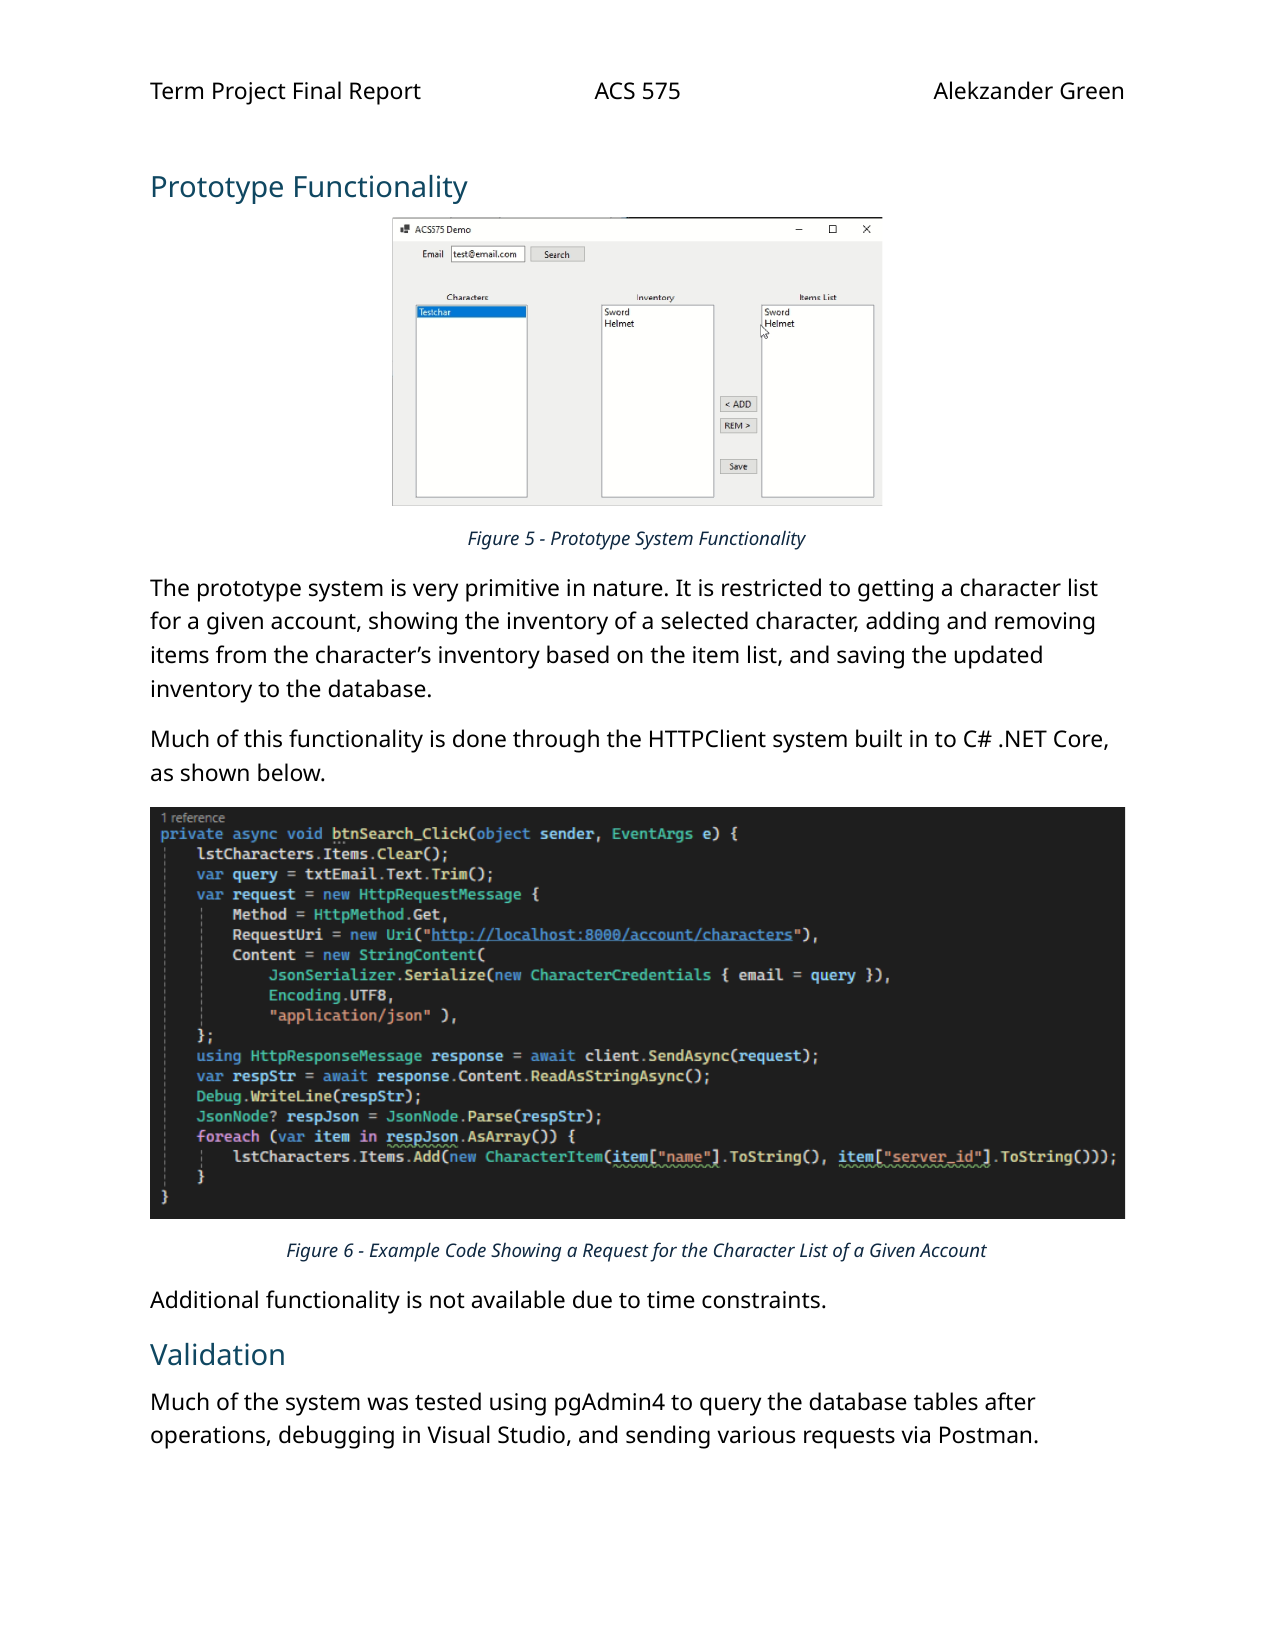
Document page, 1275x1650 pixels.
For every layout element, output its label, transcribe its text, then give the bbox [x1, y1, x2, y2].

text Much of this functionality is done through the HTTPClient system built in to C# .NET Core, as shown below. [150, 723, 1125, 788]
subtitle Validation [150, 1334, 1125, 1374]
text Additional functionality is not available due to time constraints. [150, 1284, 1125, 1315]
subtitle Prototype Functionality [150, 167, 1125, 206]
picture [150, 807, 1125, 1219]
text Figure 5 - Prototype System Functionality [150, 525, 1125, 551]
picture [392, 217, 883, 506]
text The prototype system is very primitive in nature. It is restricted to getting a character list for a given account, showing the inventory of a selected character, adding and removing items from the character’s inventory based on the item list, and saving the updated inventory to the database. [150, 572, 1125, 704]
text Figure 6 - Example Code Showing a Request for the Character List of a Given Account [150, 1238, 1125, 1263]
text Much of the system was tested using pgAdmin4 to query the database tables after operations, debugging in Visual Studio, and sending various requests via Postman. [150, 1386, 1125, 1451]
